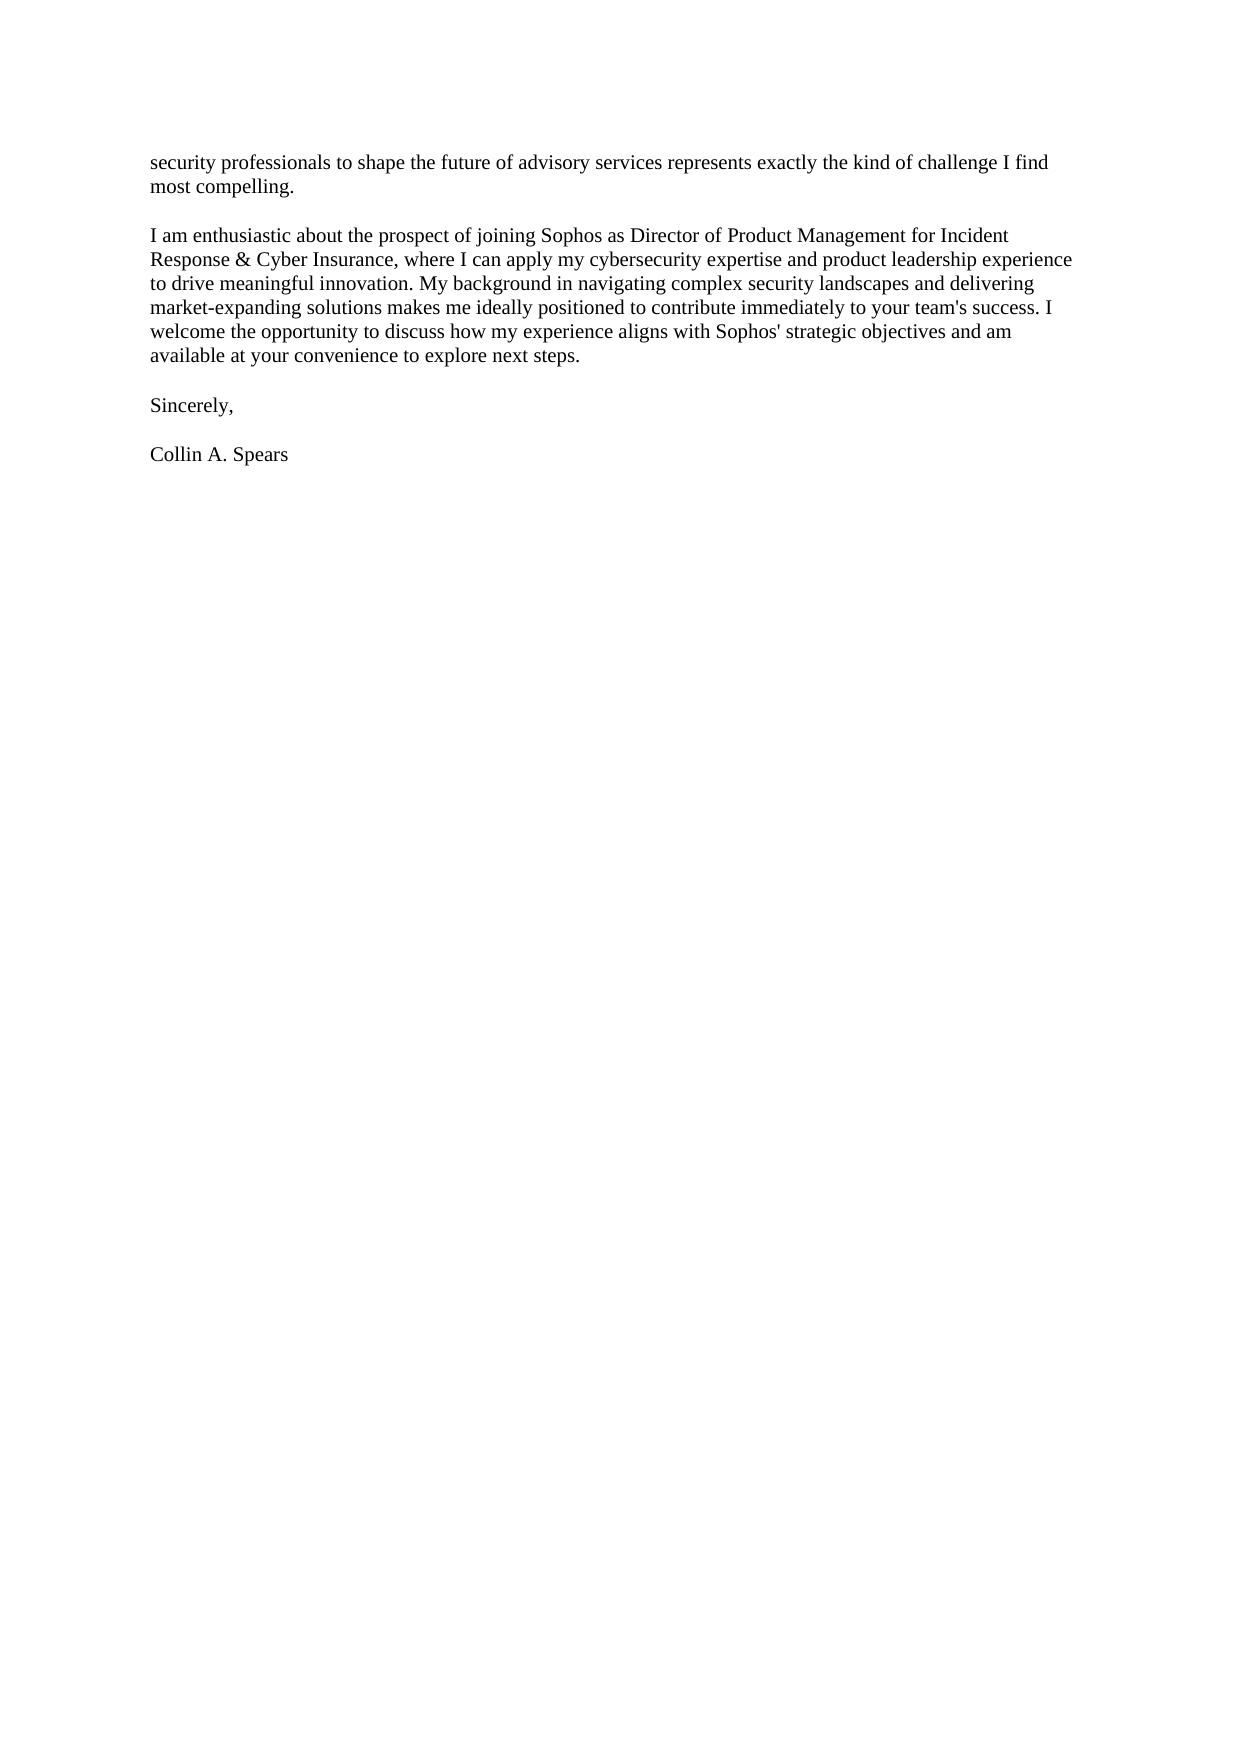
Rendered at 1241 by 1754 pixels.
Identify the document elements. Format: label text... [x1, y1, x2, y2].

text Collin A. Spears [150, 442, 1090, 466]
text I am enthusiastic about the prospect of joining Sophos as Director of Product Management for Incident Response & Cyber Insurance, where I can apply my cybersecurity expertise and product leadership experience to drive meaningful innovation. My background in navigating complex security landscapes and delivering market-expanding solutions makes me ideally positioned to contribute immediately to your team's success. I welcome the opportunity to discuss how my experience aligns with Sophos' strategic objectives and am available at your convenience to explore next steps. [150, 223, 1090, 367]
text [150, 150, 1090, 198]
text Sincerely, [150, 392, 1090, 417]
